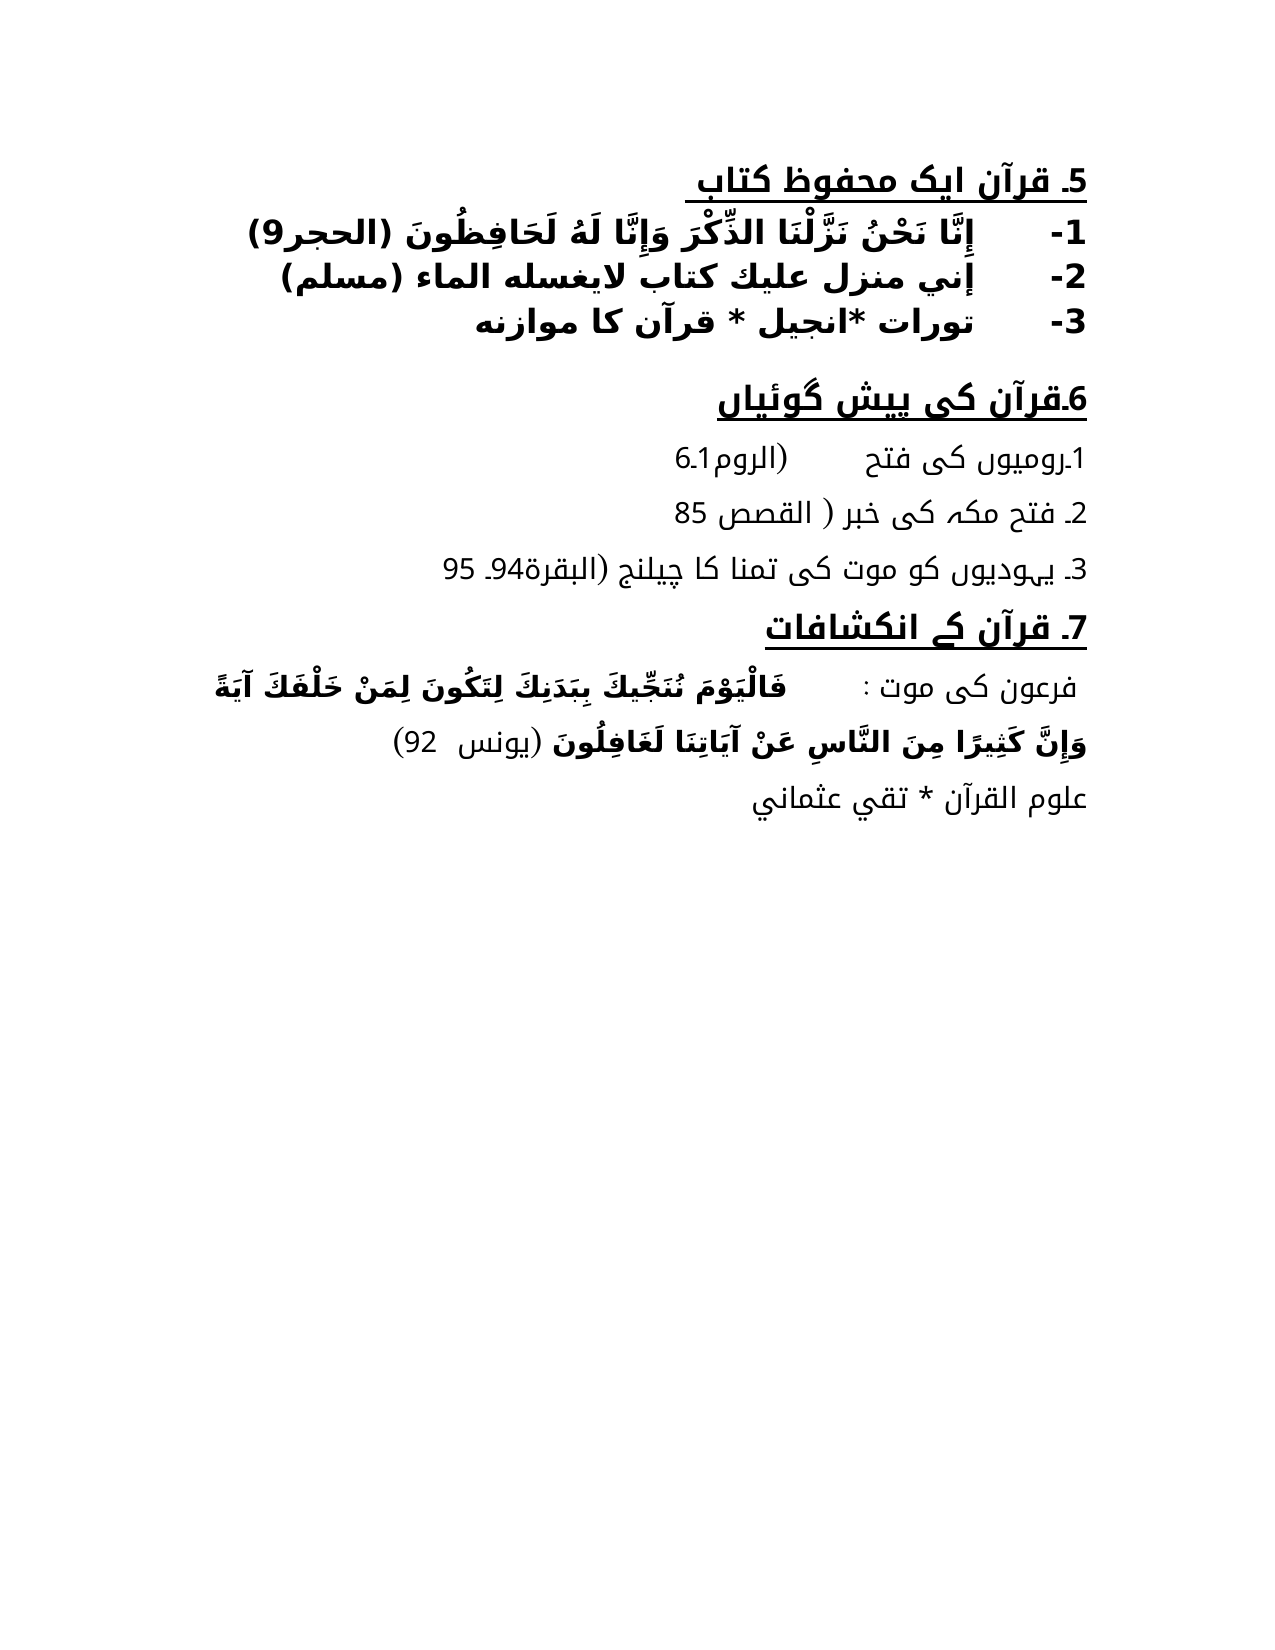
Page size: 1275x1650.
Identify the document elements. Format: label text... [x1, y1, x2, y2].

list إِنَّا نَحْنُ نَزَّلْنَا الذِّكْرَ وَإِنَّا لَهُ لَحَافِظُونَ (الحجر9) [187, 213, 1050, 252]
text فرعون کی موت : فَالْيَوْمَ نُنَجِّيكَ بِبَدَنِكَ لِتَكُونَ لِمَنْ خَلْفَكَ آيَةً وَإِنَّ كَثِيرًا مِنَ النَّاسِ عَنْ آيَاتِنَا لَغَافِلُونَ (یونس 92) [187, 660, 1087, 771]
list إني منزل عليك كتاب لايغسله الماء (مسلم) [187, 258, 1050, 297]
text 7۔ قرآن کے انکشافات [187, 597, 1087, 660]
list تورات *انجيل * قرآن كا موازنه [187, 302, 1050, 341]
text 1۔روميوں کی فتح (الروم1۔6 [187, 431, 1087, 486]
text 5۔ قرآن ایک محفوظ کتاب [187, 150, 1087, 213]
text 2۔ فتح مکہ کی خبر ( القصص 85 [187, 486, 1087, 542]
text 6۔قرآن کی پیش گوئیاں [187, 368, 1087, 431]
text علوم القرآن * تقي عثماني [187, 771, 1087, 826]
text 3۔ یہودیوں کو موت کی تمنا کا چیلنج (البقرۃ94۔ 95 [187, 542, 1087, 597]
